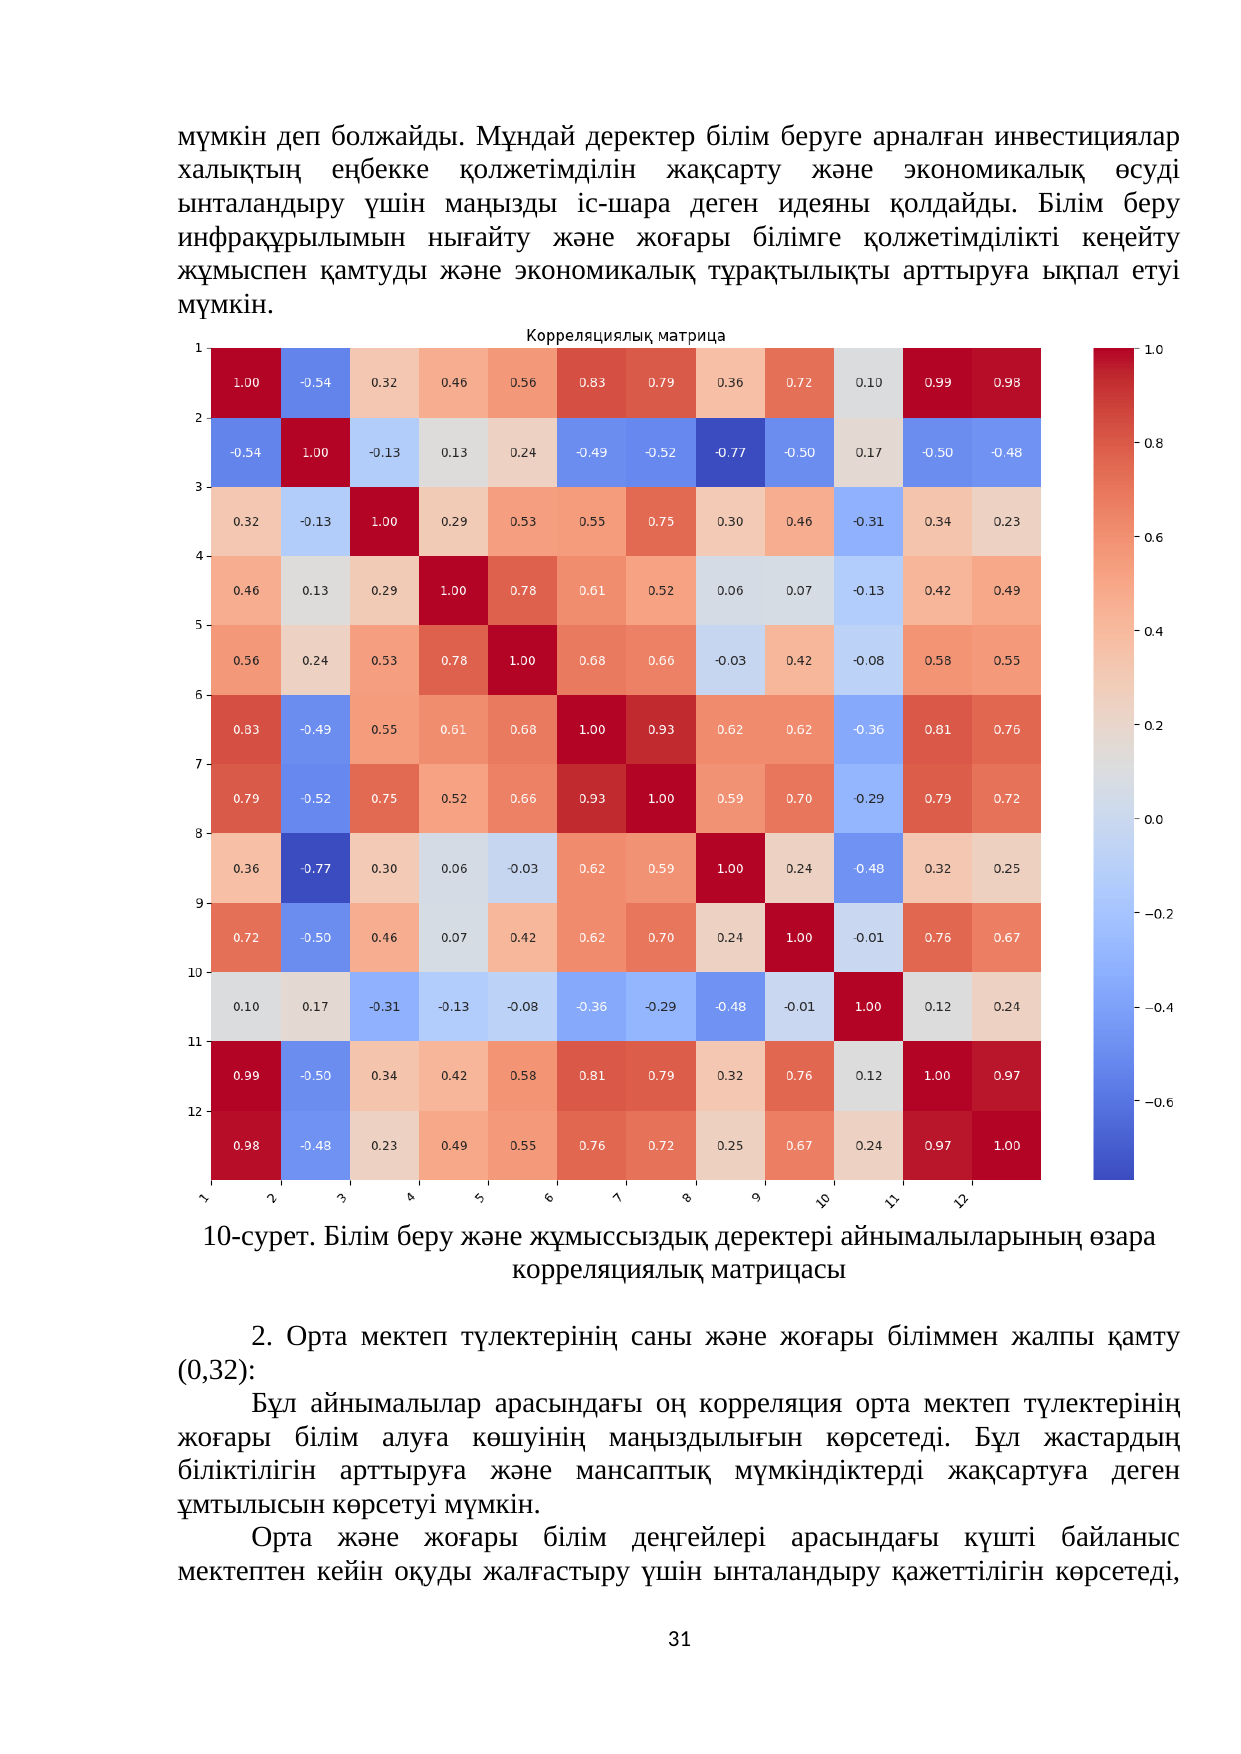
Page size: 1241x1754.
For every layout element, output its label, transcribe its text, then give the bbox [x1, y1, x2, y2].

text 10-сурет. Білім беру және жұмыссыздық деректері айнымалыларының өзара корреляциялық матрицасы [177, 1218, 1181, 1285]
text 2. Орта мектеп түлектерінің саны және жоғары біліммен жалпы қамту (0,32): [177, 1318, 1181, 1385]
text Бұл айнымалылар арасындағы оң корреляция орта мектеп түлектерінің жоғары білім алуға көшуінің маңыздылығын көрсетеді. Бұл жастардың біліктілігін арттыруға және мансаптық мүмкіндіктерді жақсартуға деген ұмтылысын көрсетуі мүмкін. [177, 1385, 1181, 1519]
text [177, 1519, 1181, 1587]
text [177, 118, 1181, 319]
picture [177, 319, 1182, 1218]
